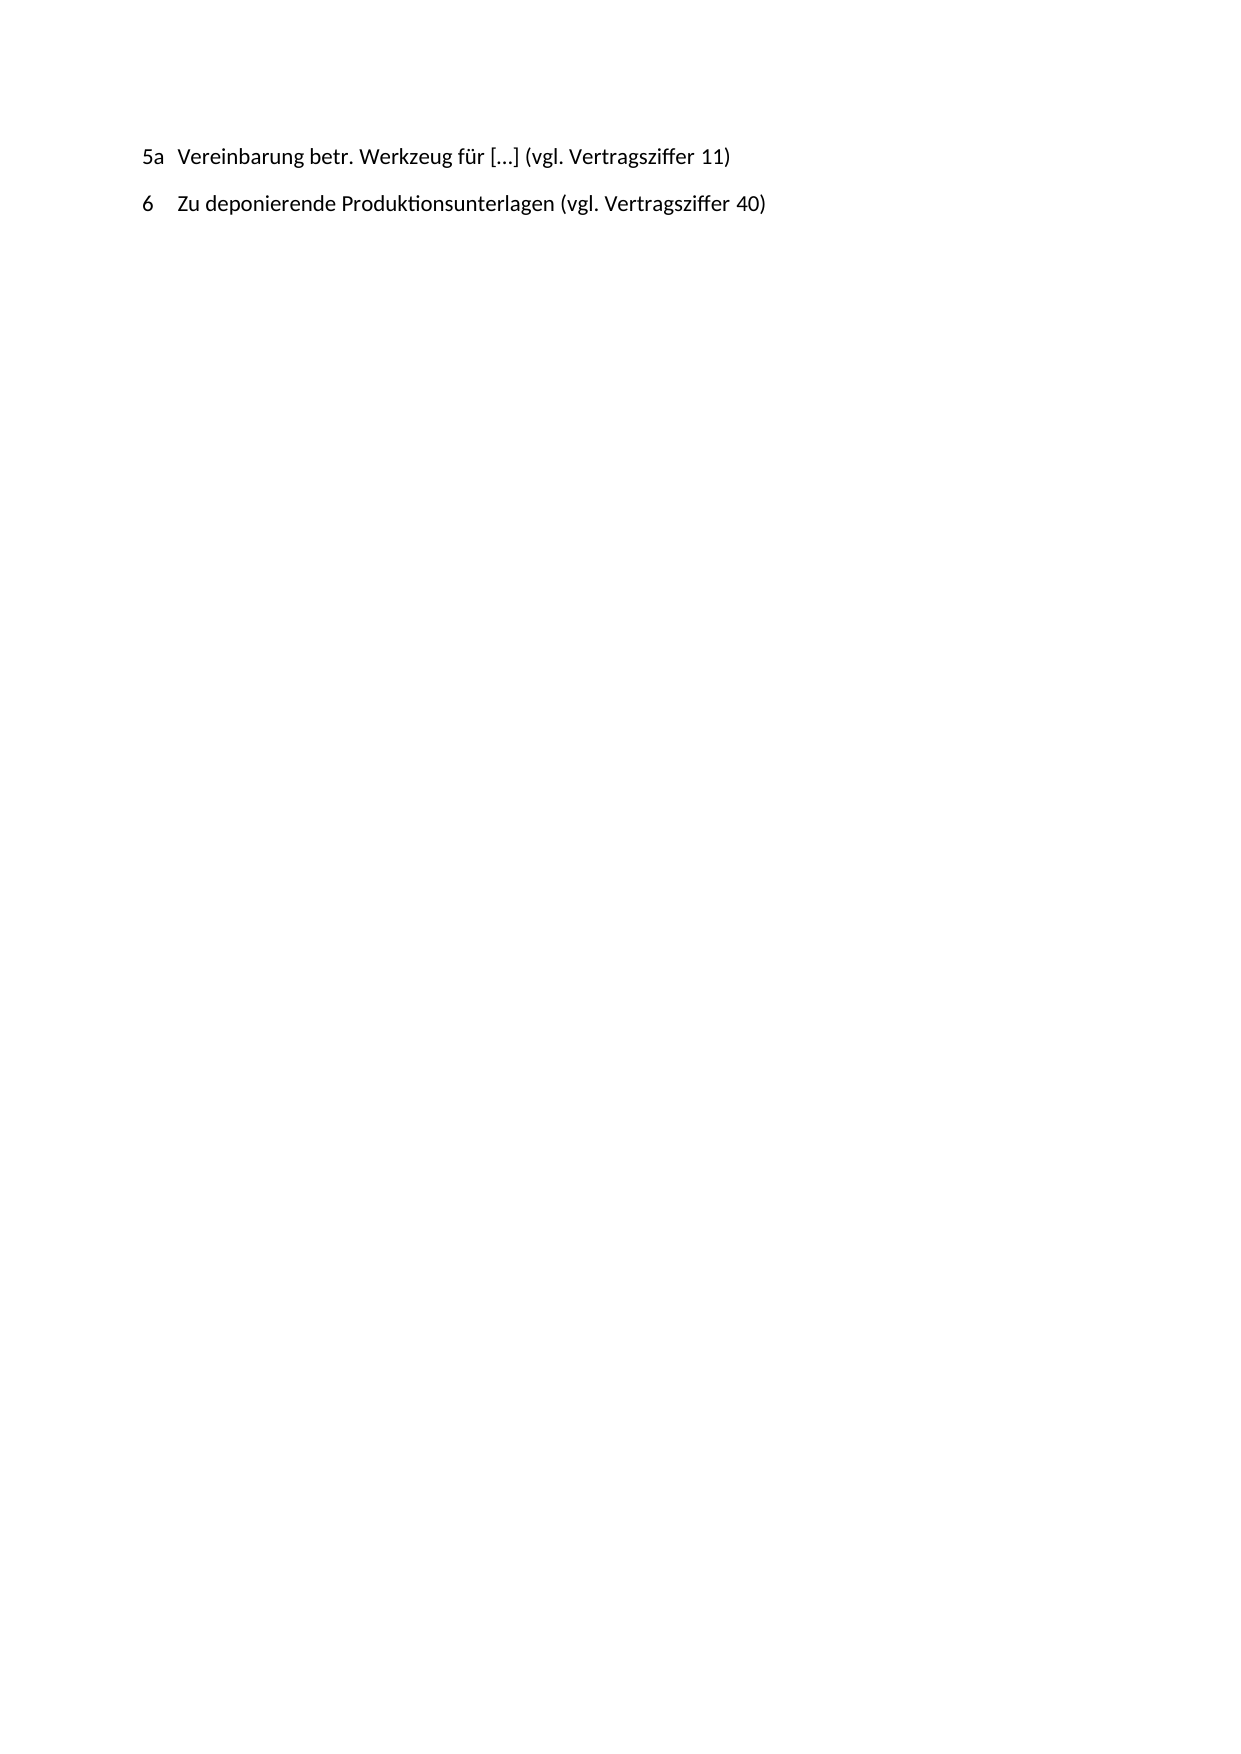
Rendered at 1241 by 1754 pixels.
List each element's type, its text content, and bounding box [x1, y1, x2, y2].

list 6 Zu deponierende Produktionsunterlagen (vgl. Vertragsziffer 40) [142, 189, 1098, 217]
list 5a Vereinbarung betr. Werkzeug für […] (vgl. Vertragsziffer 11) [142, 142, 1098, 170]
